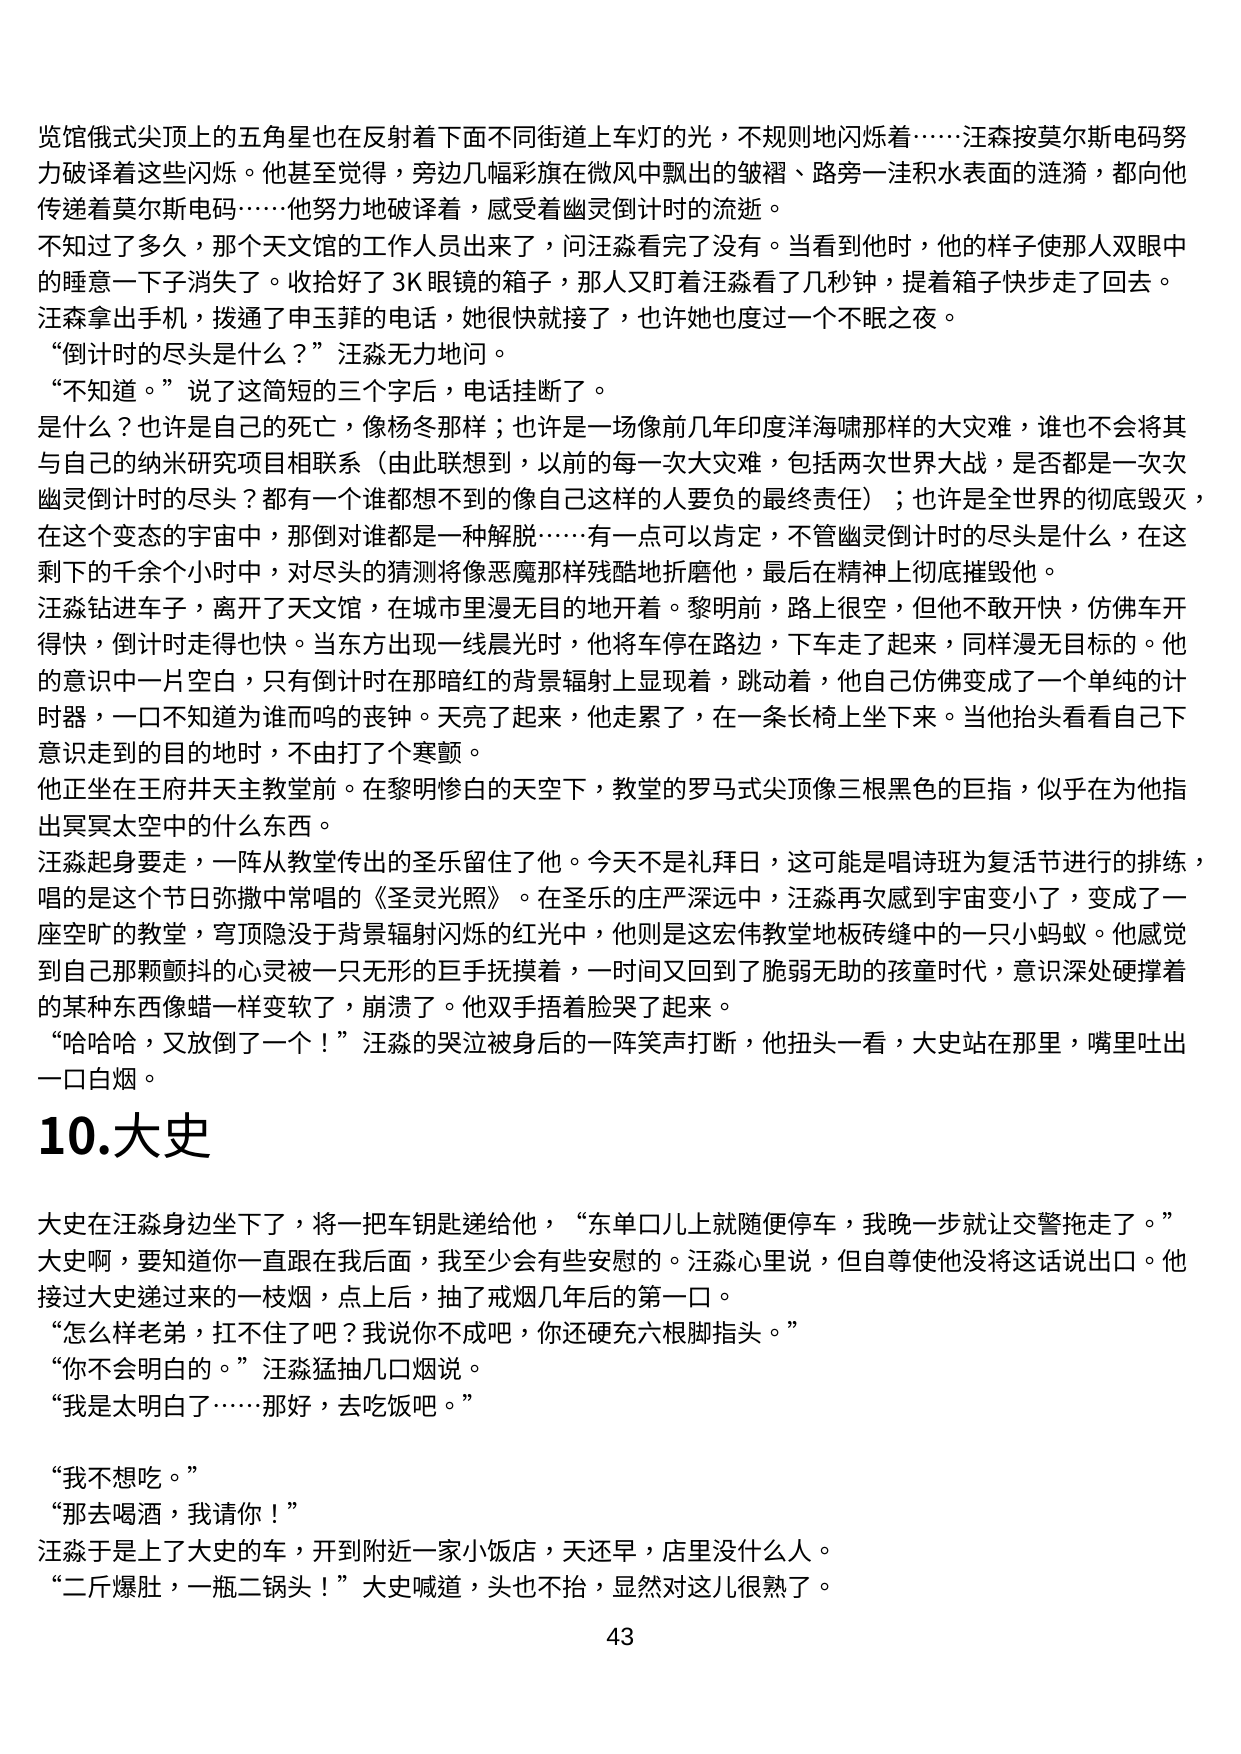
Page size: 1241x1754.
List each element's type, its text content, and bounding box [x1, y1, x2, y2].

text “哈哈哈，又放倒了一个！”汪淼的哭泣被身后的一阵笑声打断，他扭头一看，大史站在那里，嘴里吐出一口白烟。 [37, 1024, 1203, 1096]
text 大史在汪淼身边坐下了，将一把车钥匙递给他，“东单口儿上就随便停车，我晚一步就让交警拖走了。” [37, 1205, 1203, 1241]
text 汪淼钻进车子，离开了天文馆，在城市里漫无目的地开着。黎明前，路上很空，但他不敢开快，仿佛车开得快，倒计时走得也快。当东方出现一线晨光时，他将车停在路边，下车走了起来，同样漫无目标的。他的意识中一片空白，只有倒计时在那暗红的背景辐射上显现着，跳动着，他自己仿佛变成了一个单纯的计时器，一口不知道为谁而呜的丧钟。天亮了起来，他走累了，在一条长椅上坐下来。当他抬头看看自己下意识走到的目的地时，不由打了个寒颤。 [37, 589, 1203, 770]
text “我是太明白了……那好，去吃饭吧。” [37, 1386, 1203, 1422]
text 汪淼起身要走，一阵从教堂传出的圣乐留住了他。今天不是礼拜日，这可能是唱诗班为复活节进行的排练，唱的是这个节日弥撒中常唱的《圣灵光照》。在圣乐的庄严深远中，汪淼再次感到宇宙变小了，变成了一座空旷的教堂，穹顶隐没于背景辐射闪烁的红光中，他则是这宏伟教堂地板砖缝中的一只小蚂蚁。他感觉到自己那颗颤抖的心灵被一只无形的巨手抚摸着，一时间又回到了脆弱无助的孩童时代，意识深处硬撑着的某种东西像蜡一样变软了，崩溃了。他双手捂着脸哭了起来。 [37, 842, 1203, 1024]
text 是什么？也许是自己的死亡，像杨冬那样；也许是一场像前几年印度洋海啸那样的大灾难，谁也不会将其与自己的纳米研究项目相联系（由此联想到，以前的每一次大灾难，包括两次世界大战，是否都是一次次幽灵倒计时的尽头？都有一个谁都想不到的像自己这样的人要负的最终责任）；也许是全世界的彻底毁灭，在这个变态的宇宙中，那倒对谁都是一种解脱……有一点可以肯定，不管幽灵倒计时的尽头是什么，在这剩下的千余个小时中，对尽头的猜测将像恶魔那样残酷地折磨他，最后在精神上彻底摧毁他。 [37, 407, 1203, 589]
text “我不想吃。” [37, 1458, 1203, 1495]
text “二斤爆肚，一瓶二锅头！”大史喊道，头也不抬，显然对这儿很熟了。 [37, 1567, 1203, 1603]
text “倒计时的尽头是什么？”汪淼无力地问。 [37, 335, 1203, 371]
text “你不会明白的。”汪淼猛抽几口烟说。 [37, 1350, 1203, 1386]
text “不知道。”说了这简短的三个字后，电话挂断了。 [37, 371, 1203, 407]
text 汪森拿出手机，拨通了申玉菲的电话，她很快就接了，也许她也度过一个不眠之夜。 [37, 299, 1203, 335]
text 大史啊，要知道你一直跟在我后面，我至少会有些安慰的。汪淼心里说，但自尊使他没将这话说出口。他接过大史递过来的一枝烟，点上后，抽了戒烟几年后的第一口。 [37, 1241, 1203, 1313]
text 10.大史 [37, 1096, 1203, 1168]
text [37, 117, 1203, 226]
text 汪淼于是上了大史的车，开到附近一家小饭店，天还早，店里没什么人。 [37, 1531, 1203, 1567]
text 他正坐在王府井天主教堂前。在黎明惨白的天空下，教堂的罗马式尖顶像三根黑色的巨指，似乎在为他指出冥冥太空中的什么东西。 [37, 770, 1203, 842]
text “怎么样老弟，扛不住了吧？我说你不成吧，你还硬充六根脚指头。” [37, 1313, 1203, 1350]
text “那去喝酒，我请你！” [37, 1495, 1203, 1531]
text 不知过了多久，那个天文馆的工作人员出来了，问汪淼看完了没有。当看到他时，他的样子使那人双眼中的睡意一下子消失了。收拾好了3K眼镜的箱子，那人又盯着汪淼看了几秒钟，提着箱子快步走了回去。 [37, 226, 1203, 299]
